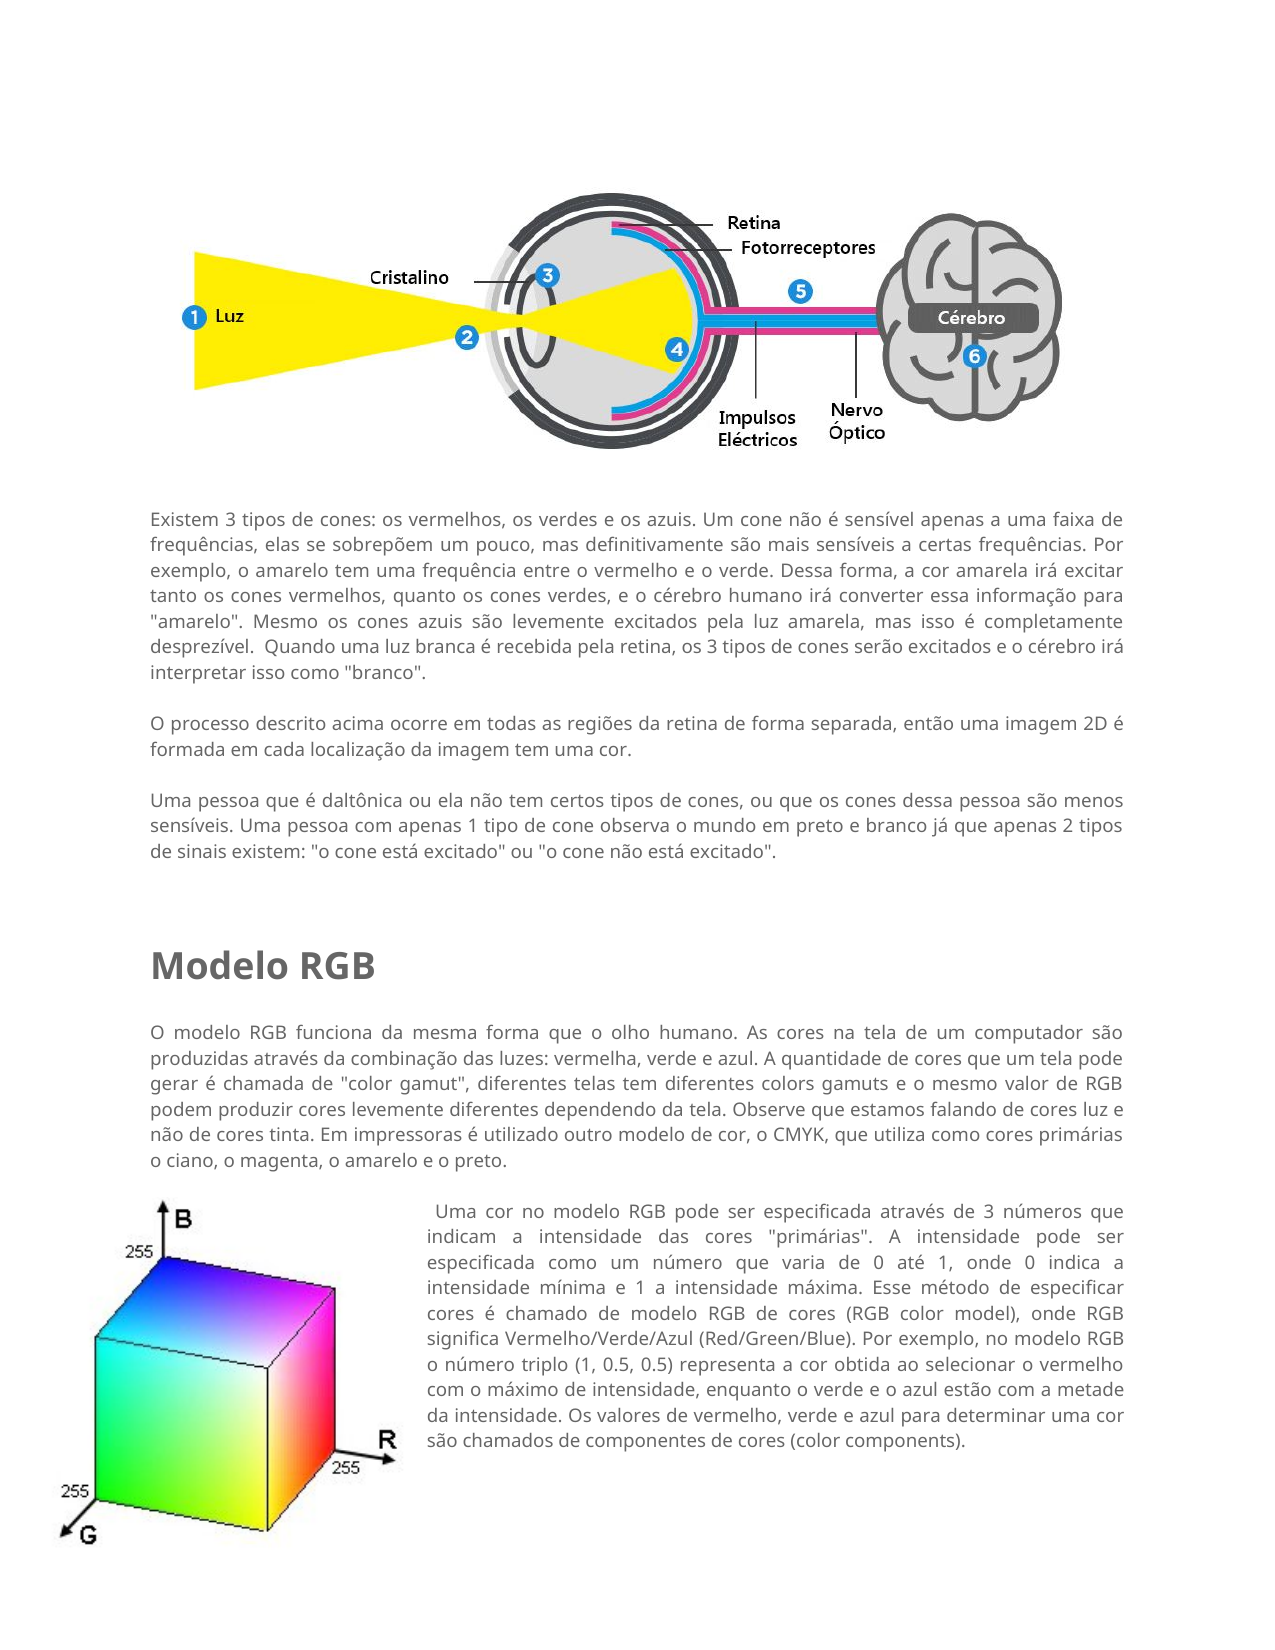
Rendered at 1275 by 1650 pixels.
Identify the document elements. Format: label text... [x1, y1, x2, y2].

text O modelo RGB funciona da mesma forma que o olho humano. As cores na tela de um computador são produzidas através da combinação das luzes: vermelha, verde e azul. A quantidade de cores que um tela pode gerar é chamada de "color gamut", diferentes telas tem diferentes colors gamuts e o mesmo valor de RGB podem produzir cores levemente diferentes dependendo da tela. Observe que estamos falando de cores luz e não de cores tinta. Em impressoras é utilizado outro modelo de cor, o CMYK, que utiliza como cores primárias o ciano, o magenta, o amarelo e o preto. [150, 1019, 1125, 1173]
text Existem 3 tipos de cones: os vermelhos, os verdes e os azuis. Um cone não é sensível apenas a uma faixa de frequências, elas se sobrepõem um pouco, mas definitivamente são mais sensíveis a certas frequências. Por exemplo, o amarelo tem uma frequência entre o vermelho e o verde. Dessa forma, a cor amarela irá excitar tanto os cones vermelhos, quanto os cones verdes, e o cérebro humano irá converter essa informação para "amarelo". Mesmo os cones azuis são levemente excitados pela luz amarela, mas isso é completamente desprezível. Quando uma luz branca é recebida pela retina, os 3 tipos de cones serão excitados e o cérebro irá interpretar isso como "branco". [150, 507, 1125, 685]
subtitle Modelo RGB [150, 939, 1125, 990]
picture [150, 150, 1125, 507]
text Uma cor no modelo RGB pode ser especificada através de 3 números que indicam a intensidade das cores "primárias". A intensidade pode ser especificada como um número que varia de 0 até 1, onde 0 indica a intensidade mínima e 1 a intensidade máxima. Esse método de especificar cores é chamado de modelo RGB de cores (RGB color model), onde RGB significa Vermelho/Verde/Azul (Red/Green/Blue). Por exemplo, no modelo RGB o número triplo (1, 0.5, 0.5) representa a cor obtida ao selecionar o vermelho com o máximo de intensidade, enquanto o verde e o azul estão com a metade da intensidade. Os valores de vermelho, verde e azul para determinar uma cor são chamados de componentes de cores (color components). [408, 1198, 1125, 1453]
text O processo descrito acima ocorre em todas as regiões da retina de forma separada, então uma imagem 2D é formada em cada localização da imagem tem uma cor. [150, 710, 1125, 761]
picture [40, 1197, 408, 1557]
text Uma pessoa que é daltônica ou ela não tem certos tipos de cones, ou que os cones dessa pessoa são menos sensíveis. Uma pessoa com apenas 1 tipo de cone observa o mundo em preto e branco já que apenas 2 tipos de sinais existem: "o cone está excitado" ou "o cone não está excitado". [150, 787, 1125, 863]
